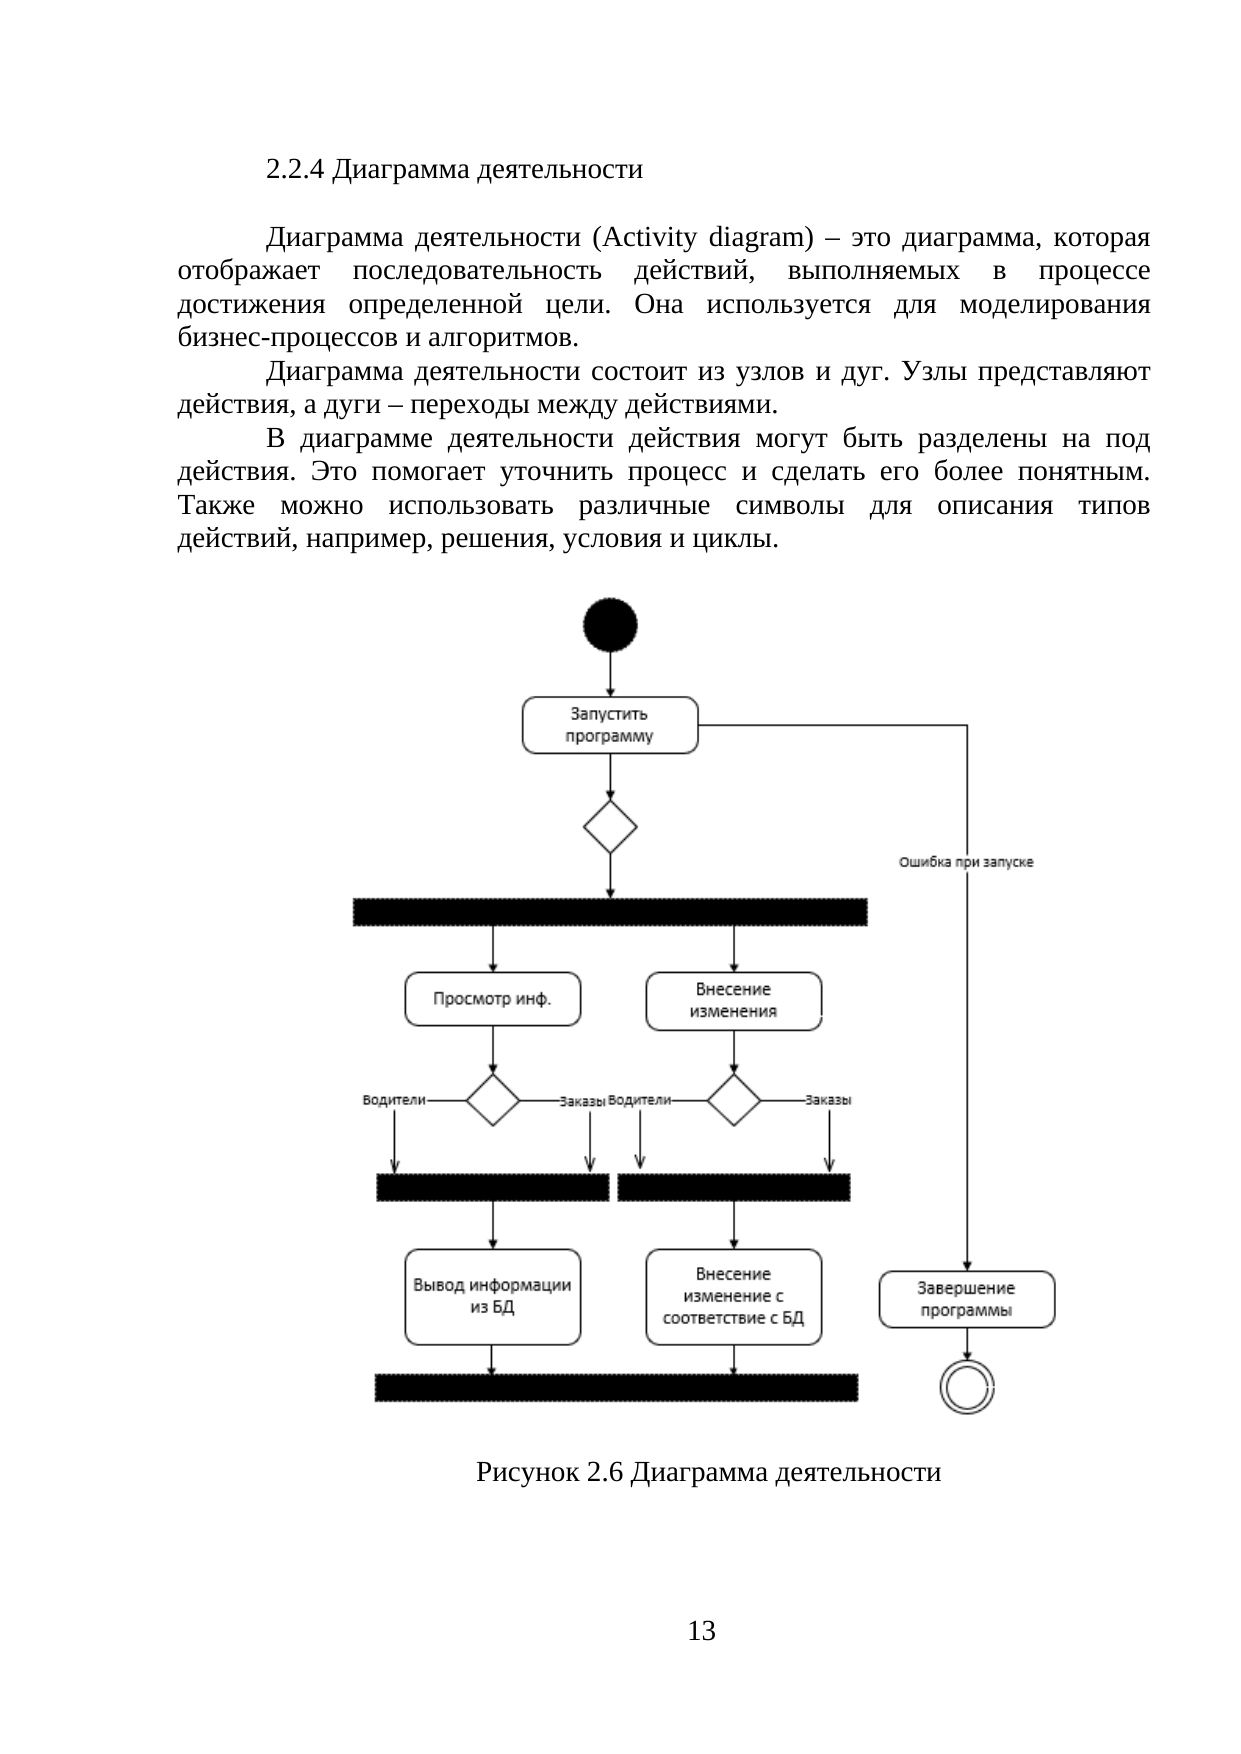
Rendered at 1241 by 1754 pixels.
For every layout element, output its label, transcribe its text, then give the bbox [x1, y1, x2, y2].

list В диаграмме деятельности действия могут быть разделены на под действия. Это помогает уточнить процесс и сделать его более понятным. Также можно использовать различные символы для описания типов действий, например, решения, условия и циклы. [177, 420, 1152, 554]
list Диаграмма деятельности состоит из узлов и дуг. Узлы представляют действия, а дуги – переходы между действиями. [177, 353, 1152, 420]
picture [336, 587, 1081, 1421]
subtitle Диаграмма деятельности [177, 152, 1152, 185]
list Диаграмма деятельности (Activity diagram) – это диаграмма, которая отображает последовательность действий, выполняемых в процессе достижения определенной цели. Она используется для моделирования бизнес-процессов и алгоритмов. [177, 219, 1152, 353]
text Рисунок 2.6 Диаграмма деятельности [177, 1454, 1152, 1488]
